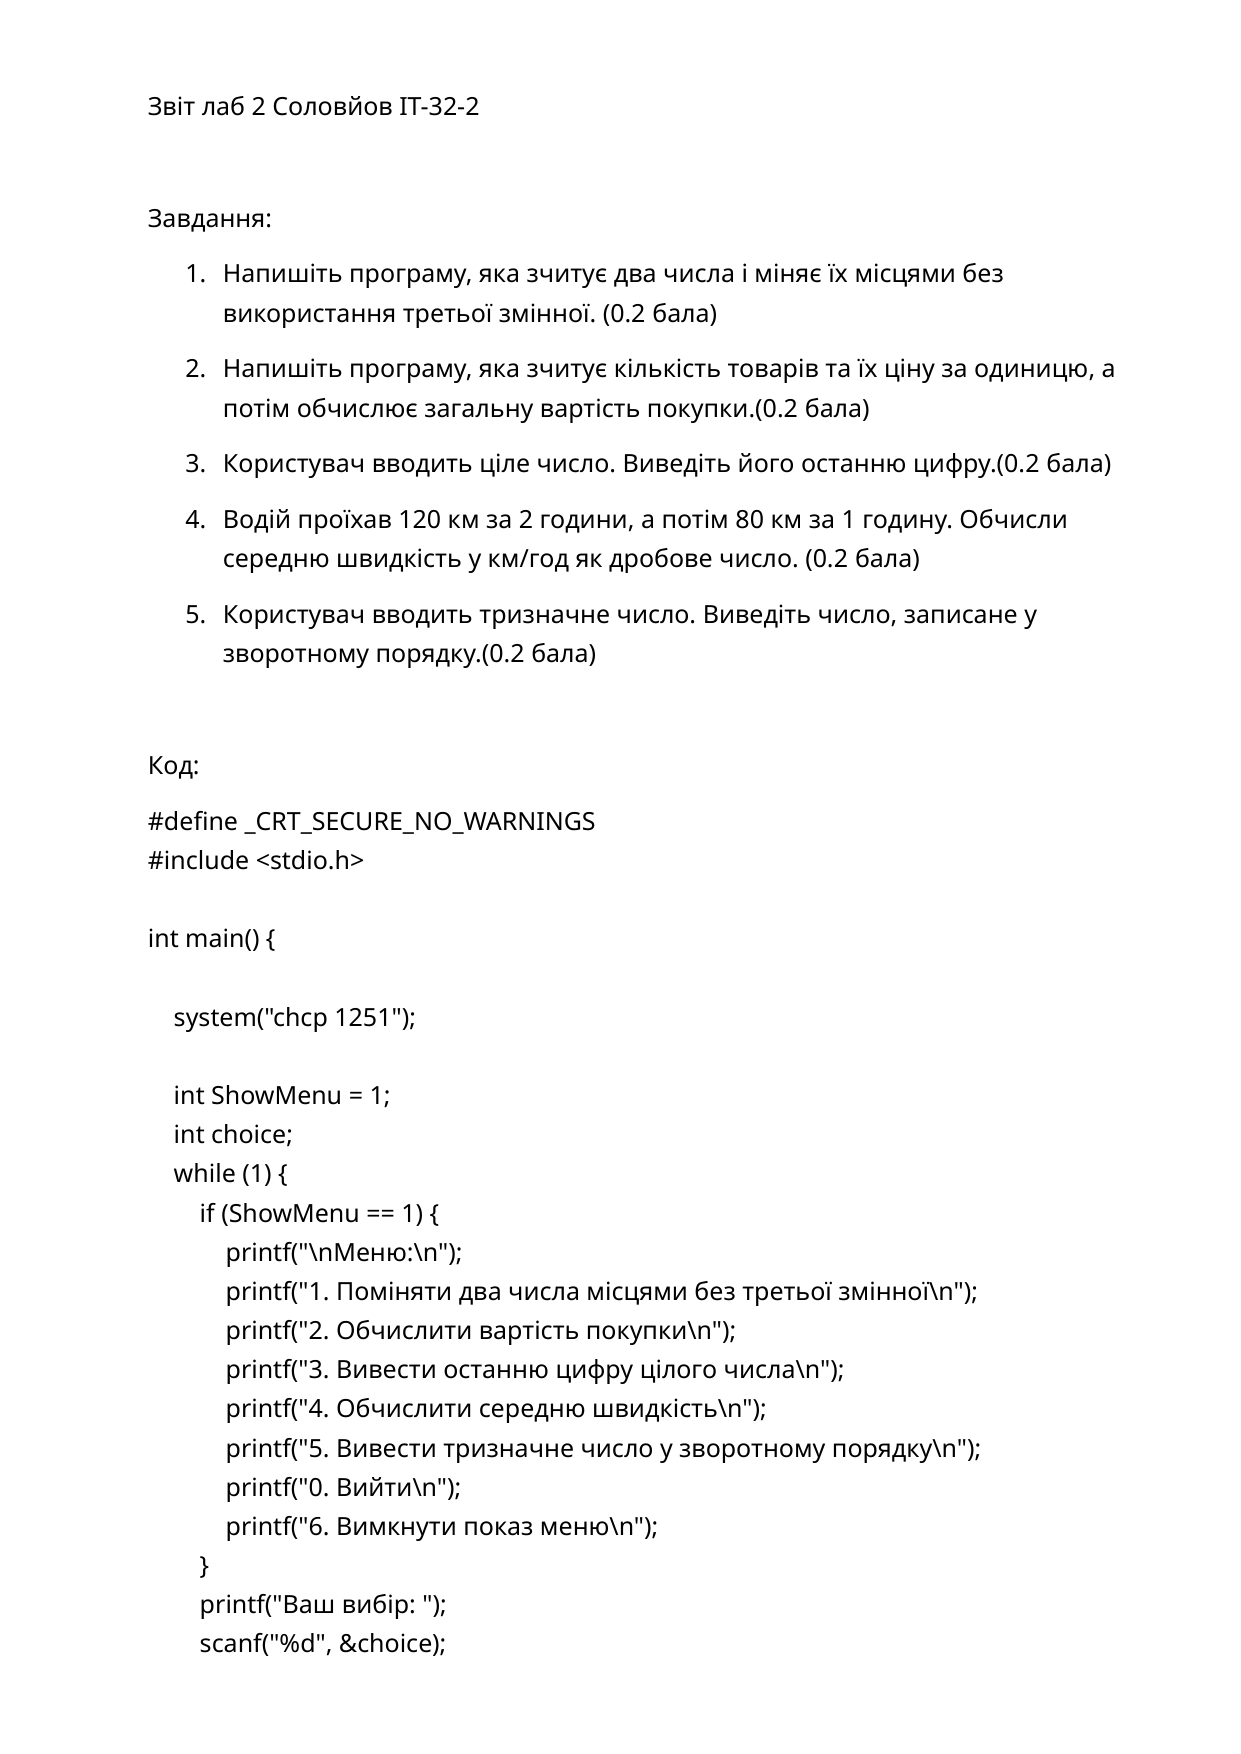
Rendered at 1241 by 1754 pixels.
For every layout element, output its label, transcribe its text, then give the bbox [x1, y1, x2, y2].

text while (1) { [148, 1156, 1152, 1190]
text } [148, 1548, 1152, 1582]
text int ShowMenu = 1; [148, 1078, 1152, 1112]
text if (ShowMenu == 1) { [148, 1195, 1152, 1229]
text printf("4. Обчислити середню швидкість\n"); [148, 1391, 1152, 1425]
text int main() { [148, 921, 1152, 955]
text Завдання: [148, 200, 1152, 234]
text printf("5. Вивести тризначне число у зворотному порядку\n"); [148, 1430, 1152, 1464]
text scanf("%d", &choice); [148, 1626, 1152, 1660]
list Водій проїхав 120 км за 2 години, а потім 80 км за 1 годину. Обчисли середню швидкість у км/год як дробове число. (0.2 бала) [185, 502, 1152, 575]
text int choice; [148, 1117, 1152, 1151]
text system("chcp 1251"); [148, 999, 1152, 1033]
list Користувач вводить ціле число. Виведіть його останню цифру.(0.2 бала) [185, 446, 1152, 480]
text Звіт лаб 2 Соловйов ІТ-32-2 [148, 88, 1152, 123]
list Користувач вводить тризначне число. Виведіть число, записане у зворотному порядку.(0.2 бала) [185, 597, 1152, 670]
text printf("0. Вийти\n"); [148, 1469, 1152, 1503]
text printf("6. Вимкнути показ меню\n"); [148, 1508, 1152, 1543]
list Напишіть програму, яка зчитує два числа і міняє їх місцями без використання третьої змінної. (0.2 бала) [185, 256, 1152, 329]
text printf("Ваш вибір: "); [148, 1587, 1152, 1621]
text #define _CRT_SECURE_NO_WARNINGS [148, 803, 1152, 838]
text printf("3. Вивести останню цифру цілого числа\n"); [148, 1352, 1152, 1386]
text #include <stdio.h> [148, 843, 1152, 877]
text printf("1. Поміняти два числа місцями без третьої змінної\n"); [148, 1273, 1152, 1308]
text Код: [148, 748, 1152, 782]
list Напишіть програму, яка зчитує кількість товарів та їх ціну за одиницю, а потім обчислює загальну вартість покупки.(0.2 бала) [185, 351, 1152, 424]
text printf("2. Обчислити вартість покупки\n"); [148, 1313, 1152, 1347]
text printf("\nМеню:\n"); [148, 1234, 1152, 1268]
